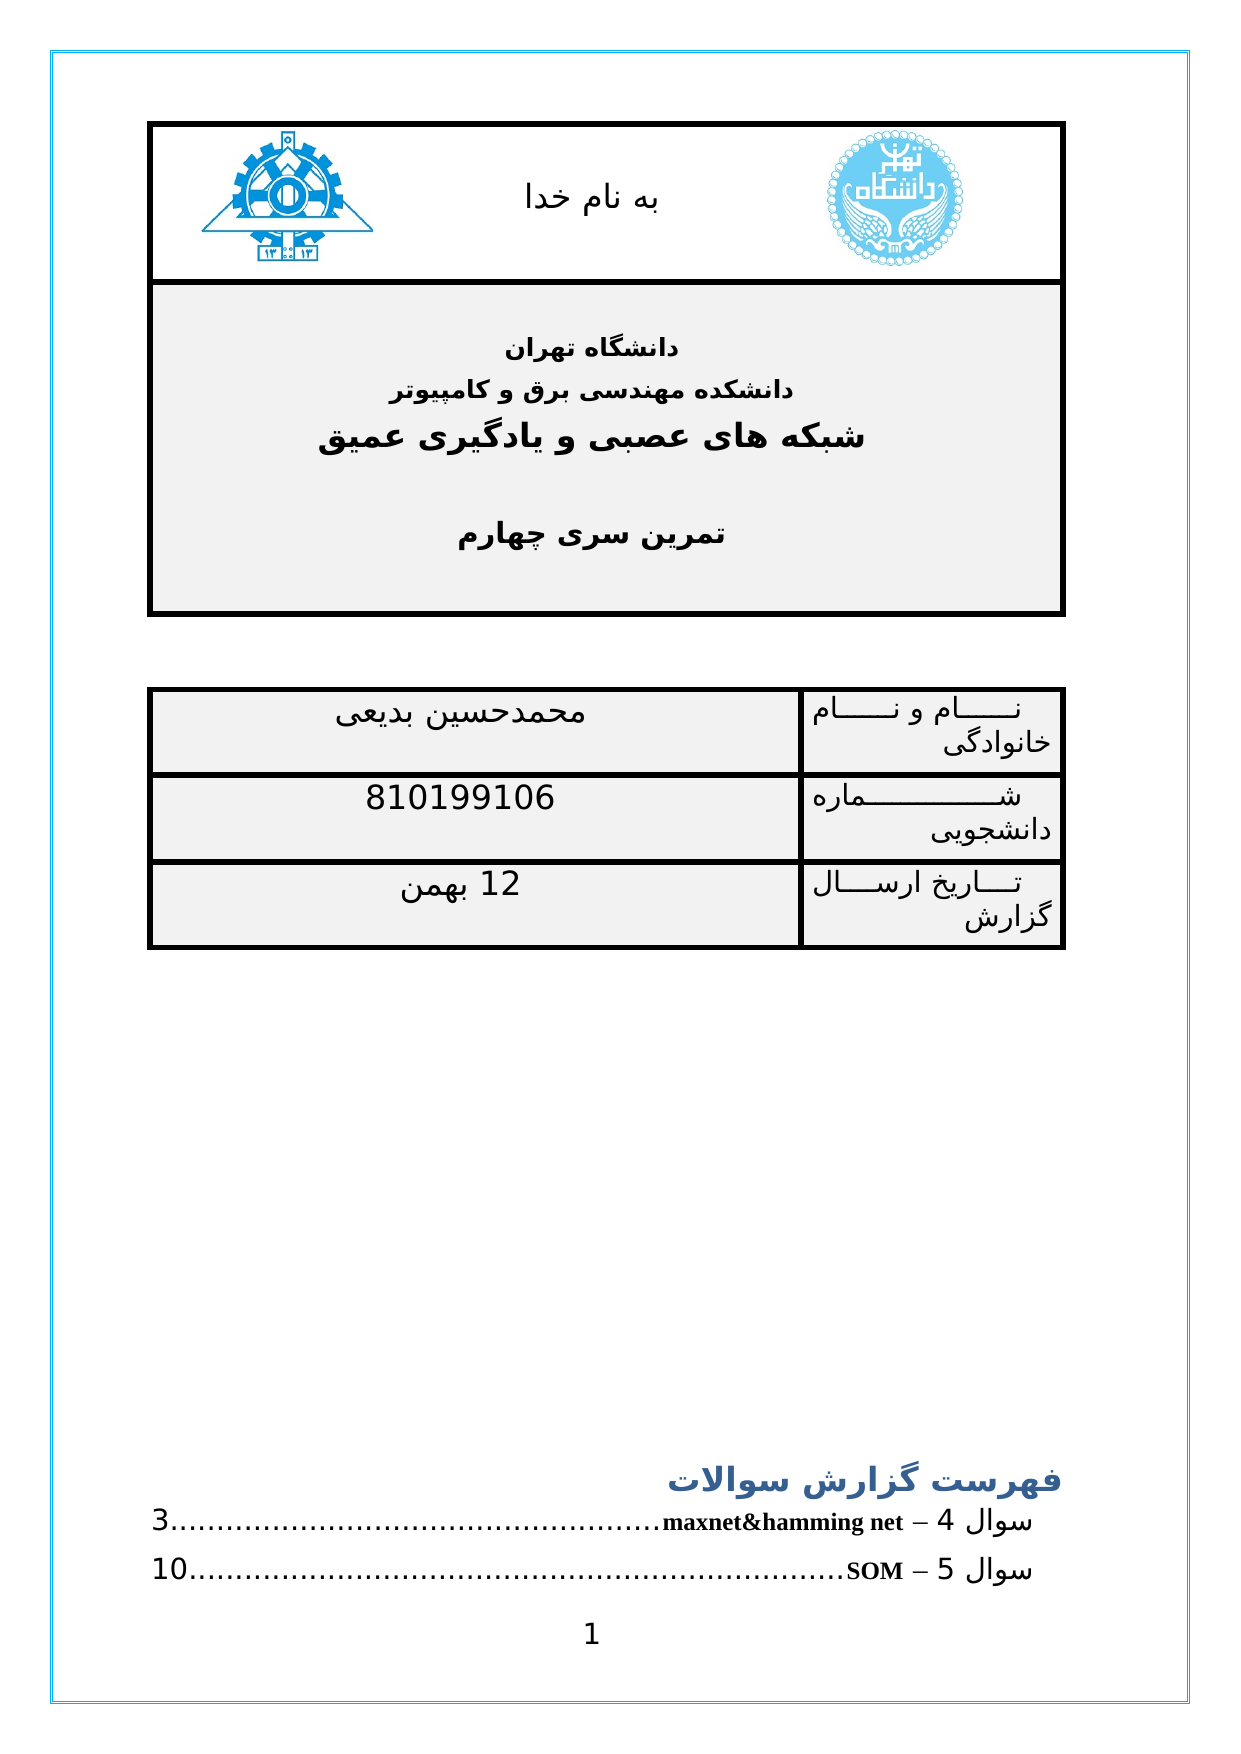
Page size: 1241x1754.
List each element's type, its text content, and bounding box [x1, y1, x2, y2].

table_cell تاریخ ارسال گزارش [804, 865, 1060, 945]
table_cell 810199106 [153, 778, 798, 859]
table_cell دانشگاه تهران دانشکده‌ مهندسی برق و کامپیوتر شبکه های عصبی و یادگیری عمیق تمرین سری چهارم [153, 285, 1060, 611]
table_header نام و نام خانوادگی [804, 692, 1060, 772]
table_cell 12 بهمن [153, 865, 798, 945]
table_header محمدحسین بدیعی [153, 692, 798, 772]
table_header به نام خدا [454, 127, 759, 279]
table_cell شماره‌ دانشجویی [804, 778, 1060, 859]
picture [201, 131, 374, 262]
table_header [759, 127, 1060, 279]
table_header [153, 127, 454, 279]
picture [826, 127, 966, 267]
